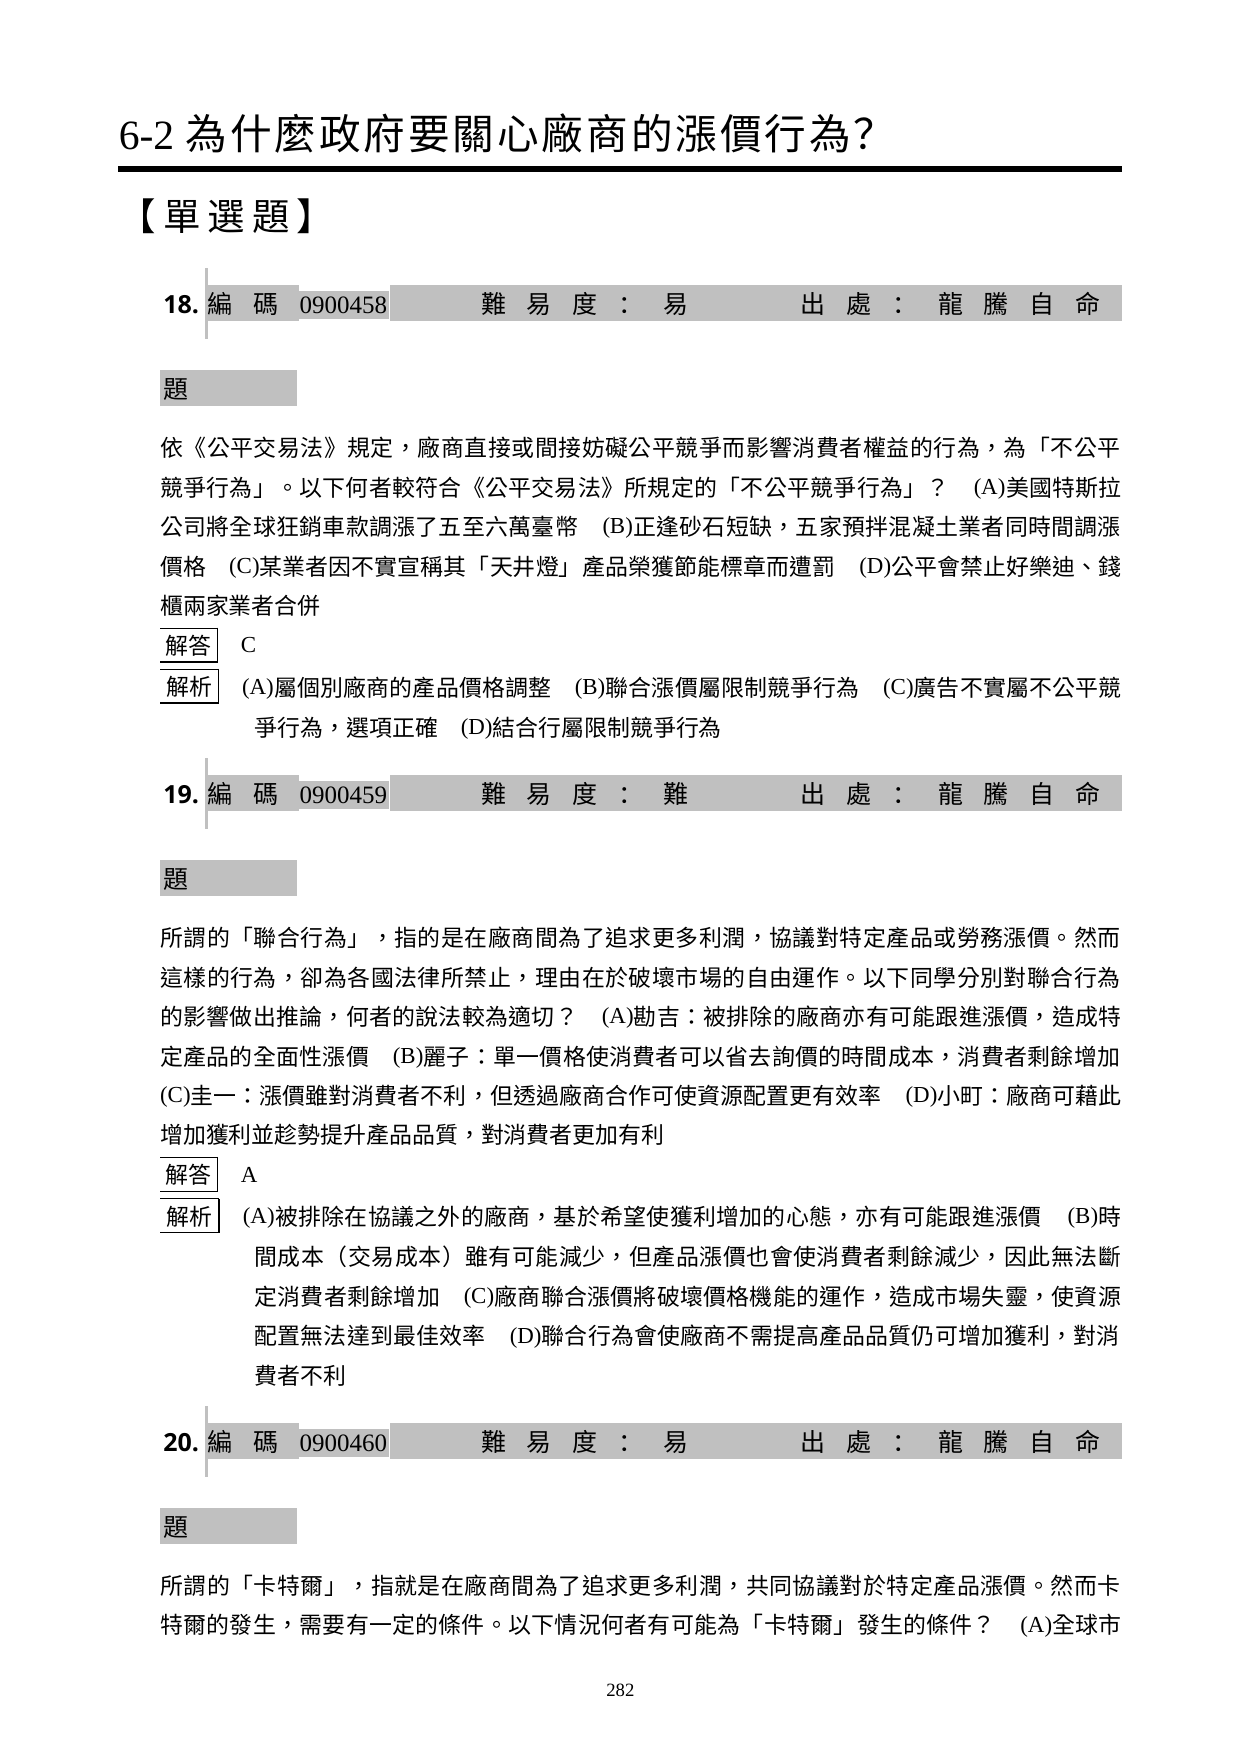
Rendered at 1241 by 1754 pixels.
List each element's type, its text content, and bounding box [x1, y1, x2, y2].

text 解答 A [160, 1158, 217, 1191]
text 解答 C [160, 629, 217, 661]
text 依《公平交易法》規定，廠商直接或間接妨礙公平競爭而影響消費者權益的行為，為「不公平競爭行為」。以下何者較符合《公平交易法》所規定的「不公平競爭行為」？ (A)美國特斯拉公司將全球狂銷車款調漲了五至六萬臺幣 (B)正逢砂石短缺，五家預拌混凝土業者同時間調漲價格 (C)某業者因不實宣稱其「天井燈」產品榮獲節能標章而遭罰 (D)公平會禁止好樂迪、錢櫃兩家業者合併 [160, 430, 1122, 621]
list 編碼0900460 難易度：易 出處：龍騰自命題 [160, 1406, 1122, 1561]
text 【單選題】 [118, 178, 1122, 249]
text 所謂的「聯合行為」，指的是在廠商間為了追求更多利潤，協議對特定產品或勞務漲價。然而這樣的行為，卻為各國法律所禁止，理由在於破壞市場的自由運作。以下同學分別對聯合行為的影響做出推論，何者的說法較為適切？ (A)勘吉：被排除的廠商亦有可能跟進漲價，造成特定產品的全面性漲價 (B)麗子：單一價格使消費者可以省去詢價的時間成本，消費者剩餘增加 (C)圭一：漲價雖對消費者不利，但透過廠商合作可使資源配置更有效率 (D)小町：廠商可藉此增加獲利並趁勢提升產品品質，對消費者更加有利 [160, 920, 1122, 1151]
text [160, 1568, 1122, 1641]
list 編碼0900459 難易度：難 出處：龍騰自命題 [160, 758, 1122, 913]
text 解答 A [218, 1157, 1122, 1192]
text 解答 C [218, 627, 1122, 662]
text 6-2 為什麼政府要關心廠商的漲價行為？ [118, 96, 1122, 166]
text 解析 (A)被排除在協議之外的廠商，基於希望使獲利增加的心態，亦有可能跟進漲價 (B)時間成本（交易成本）雖有可能減少，但產品漲價也會使消費者剩餘減少，因此無法斷定消費者剩餘增加 (C)廠商聯合漲價將破壞價格機能的運作，造成市場失靈，使資源配置無法達到最佳效率 (D)聯合行為會使廠商不需提高產品品質仍可增加獲利，對消費者不利 [160, 1198, 1122, 1391]
text 解析 (A)屬個別廠商的產品價格調整 (B)聯合漲價屬限制競爭行為 (C)廣告不實屬不公平競爭行為，選項正確 (D)結合行屬限制競爭行為 [160, 669, 1122, 743]
list 編碼0900458 難易度：易 出處：龍騰自命題 [160, 268, 1122, 423]
